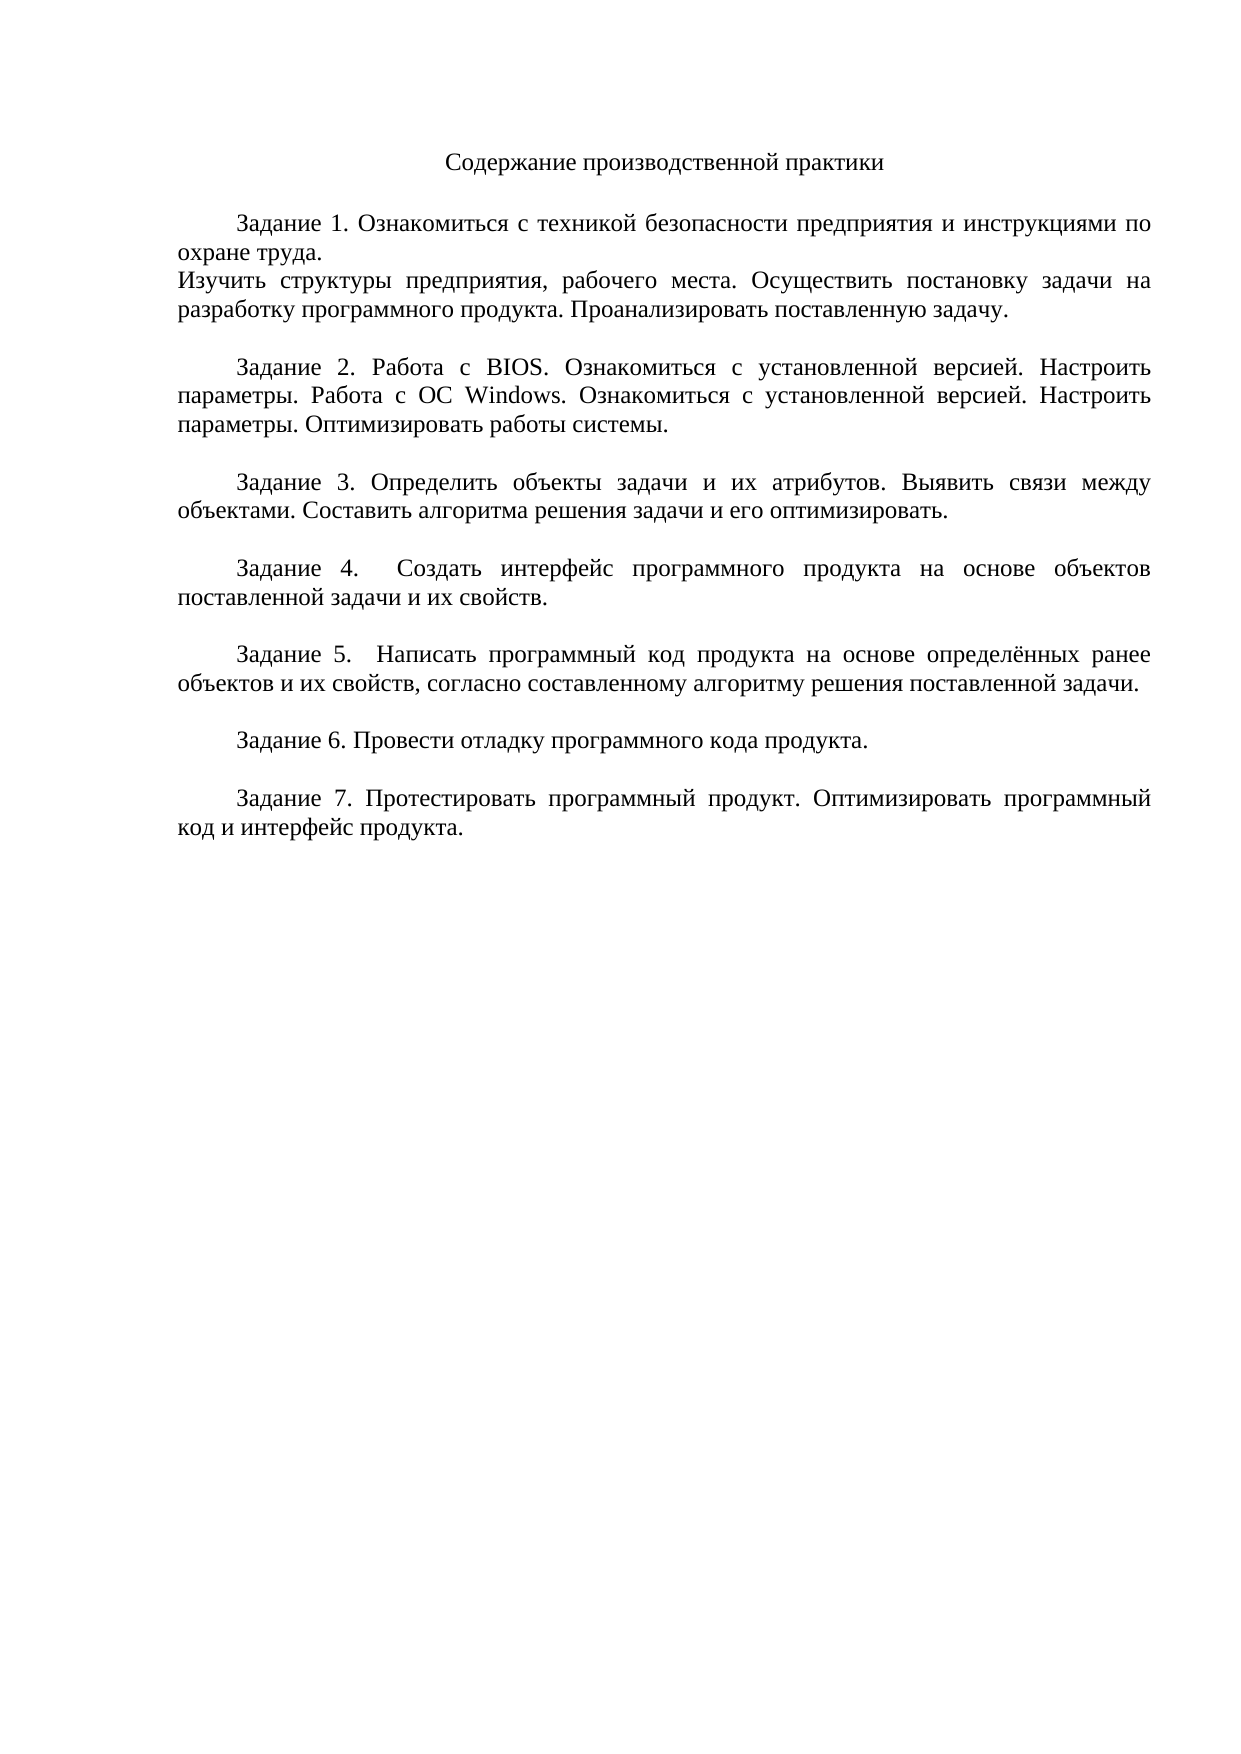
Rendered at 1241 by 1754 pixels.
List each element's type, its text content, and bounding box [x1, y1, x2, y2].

text Задание 4. Создать интерфейс программного продукта на основе объектов поставленной задачи и их свойств. [177, 553, 1152, 610]
text Задание 5. Написать программный код продукта на основе определённых ранее объектов и их свойств, согласно составленному алгоритму решения поставленной задачи. [177, 639, 1152, 697]
text Изучить структуры предприятия, рабочего места. Осуществить постановку задачи на разработку программного продукта. Проанализировать поставленную задачу. [177, 265, 1152, 323]
text Задание 7. Протестировать программный продукт. Оптимизировать программный код и интерфейс продукта. [177, 783, 1152, 840]
text Задание 1. Ознакомиться с техникой безопасности предприятия и инструкциями по охране труда. [177, 208, 1152, 265]
text Задание 3. Определить объекты задачи и их атрибутов. Выявить связи между объектами. Составить алгоритма решения задачи и его оптимизировать. [177, 467, 1152, 524]
text Задание 2. Работа с BIOS. Ознакомиться с установленной версией. Настроить параметры. Работа с ОС Windows. Ознакомиться с установленной версией. Настроить параметры. Оптимизировать работы системы. [177, 352, 1152, 438]
list Содержание производственной практики [177, 147, 1152, 176]
text Задание 6. Провести отладку программного кода продукта. [177, 725, 1152, 754]
